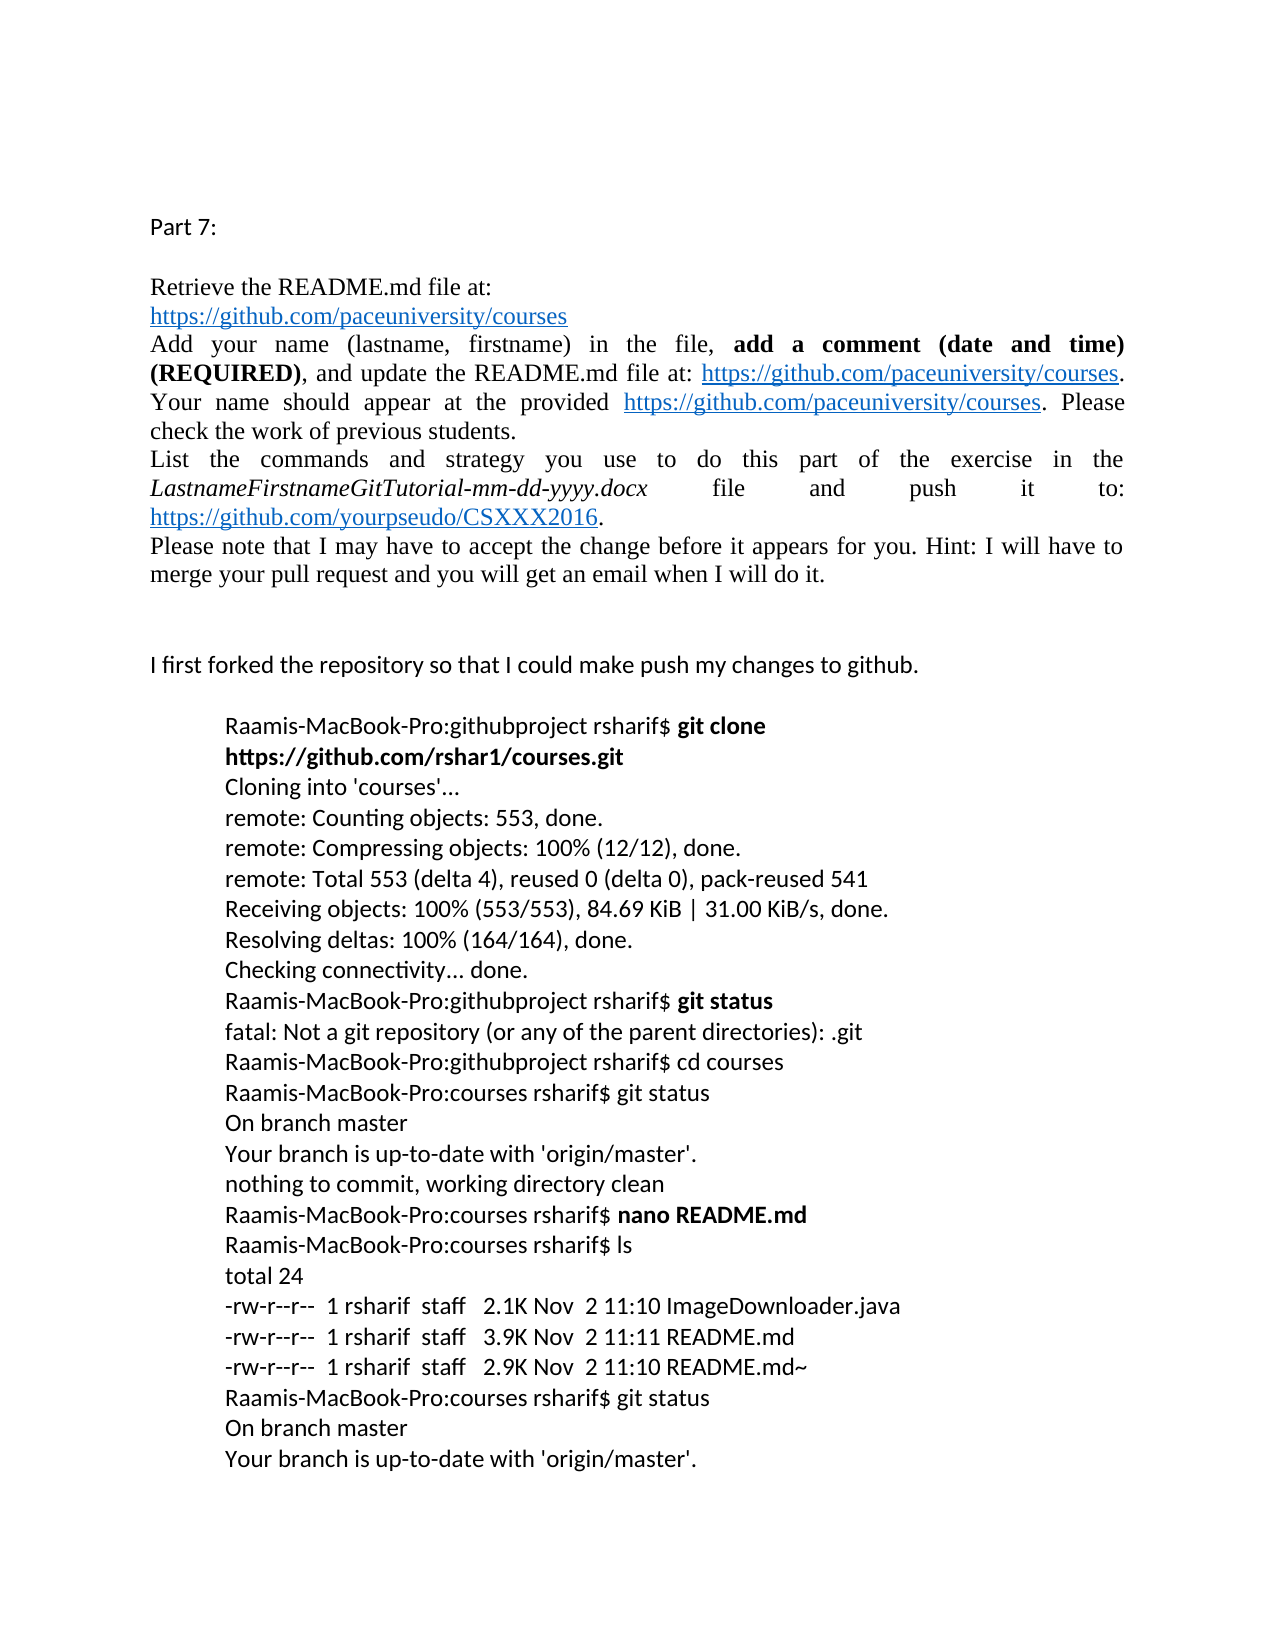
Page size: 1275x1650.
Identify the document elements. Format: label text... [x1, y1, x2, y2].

text Receiving objects: 100% (553/553), 84.69 KiB | 31.00 KiB/s, done. [225, 893, 1125, 924]
text nothing to commit, working directory clean [225, 1168, 1125, 1199]
text I first forked the repository so that I could make push my changes to github. [150, 649, 1125, 680]
text https://github.com/paceuniversity/courses [150, 301, 1125, 329]
text remote: Total 553 (delta 4), reused 0 (delta 0), pack-reused 541 [225, 863, 1125, 893]
text Raamis-MacBook-Pro:courses rsharif$ git status [225, 1382, 1125, 1412]
text Cloning into 'courses'... [225, 771, 1125, 802]
text total 24 [225, 1260, 1125, 1290]
text Your branch is up-to-date with 'origin/master'. [225, 1443, 1125, 1473]
text Raamis-MacBook-Pro:courses rsharif$ ls [225, 1229, 1125, 1260]
text Resolving deltas: 100% (164/164), done. [225, 924, 1125, 954]
text -rw-r--r-- 1 rsharif staff 3.9K Nov 2 11:11 README.md [225, 1321, 1125, 1351]
text Part 7: [150, 211, 1125, 242]
text Raamis-MacBook-Pro:githubproject rsharif$ cd courses [225, 1046, 1125, 1077]
text Your branch is up-to-date with 'origin/master'. [225, 1138, 1125, 1168]
text Raamis-MacBook-Pro:courses rsharif$ git status [225, 1077, 1125, 1107]
text Please note that I may have to accept the change before it appears for you. Hint: I will have to merge your pull request and you will get an email when I will do it. [150, 531, 1125, 588]
text -rw-r--r-- 1 rsharif staff 2.1K Nov 2 11:10 ImageDownloader.java [225, 1290, 1125, 1321]
text Raamis-MacBook-Pro:courses rsharif$ nano README.md [225, 1199, 1125, 1229]
text On branch master [225, 1107, 1125, 1138]
text remote: Compressing objects: 100% (12/12), done. [225, 832, 1125, 863]
text Checking connectivity... done. [225, 954, 1125, 985]
text On branch master [225, 1412, 1125, 1443]
text -rw-r--r-- 1 rsharif staff 2.9K Nov 2 11:10 README.md~ [225, 1351, 1125, 1382]
text Add your name (lastname, firstname) in the file, add a comment (date and time) (REQUIRED), and update the README.md file at: https://github.com/paceuniversity/courses. Your name should appear at the provided https://github.com/paceuniversity/courses. Please check the work of previous students. [150, 329, 1125, 444]
text Retrieve the README.md file at: [150, 272, 1125, 301]
text fatal: Not a git repository (or any of the parent directories): .git [225, 1016, 1125, 1046]
text Raamis-MacBook-Pro:githubproject rsharif$ git status [225, 985, 1125, 1016]
text List the commands and strategy you use to do this part of the exercise in the LastnameFirstnameGitTutorial-mm-dd-yyyy.docx file and push it to: https://github.com/yourpseudo/CSXXX2016. [150, 444, 1125, 531]
text remote: Counting objects: 553, done. [225, 802, 1125, 832]
text Raamis-MacBook-Pro:githubproject rsharif$ git clone https://github.com/rshar1/courses.git [225, 710, 1125, 771]
